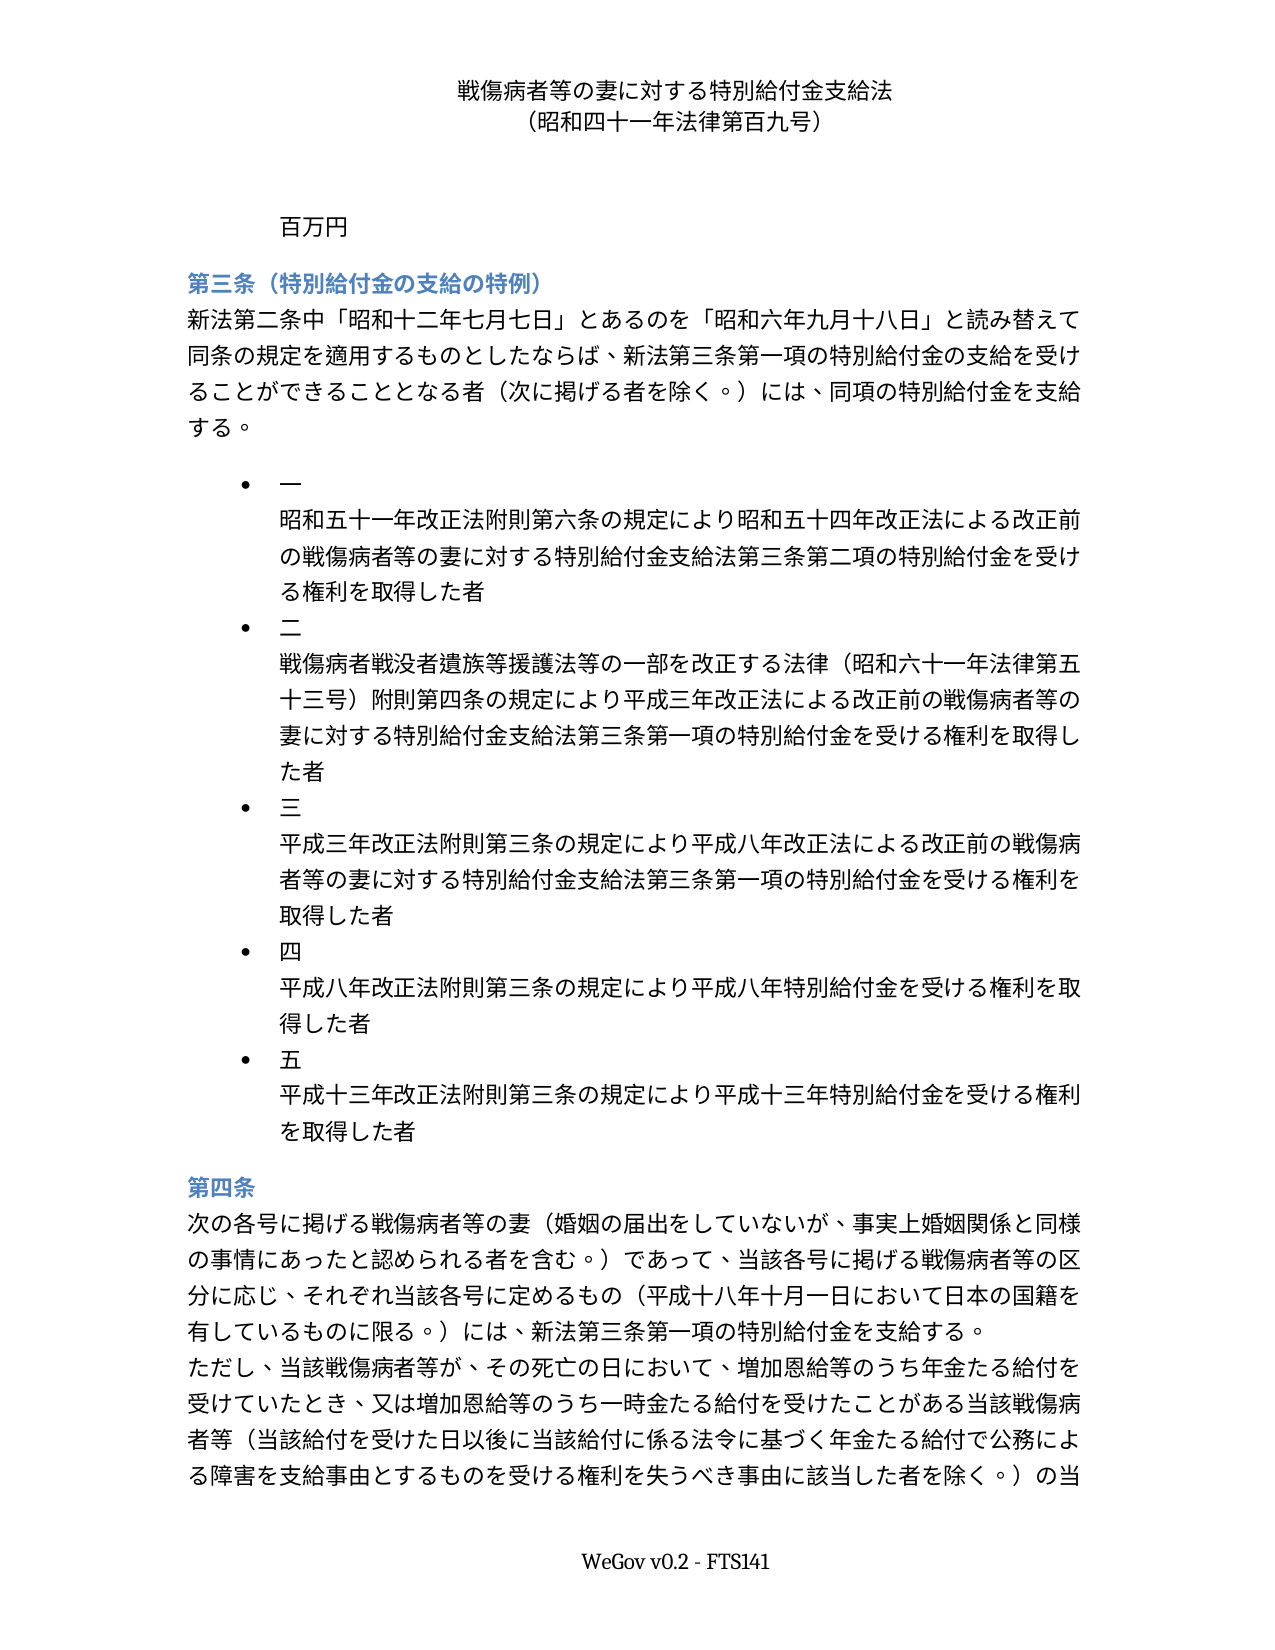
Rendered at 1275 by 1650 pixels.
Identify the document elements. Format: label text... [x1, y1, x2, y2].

list 二 戦傷病者戦没者遺族等援護法等の一部を改正する法律（昭和六十一年法律第五十三号）附則第四条の規定により平成三年改正法による改正前の戦傷病者等の妻に対する特別給付金支給法第三条第一項の特別給付金を受ける権利を取得した者 [242, 612, 1087, 787]
list 五 平成十三年改正法附則第三条の規定により平成十三年特別給付金を受ける権利を取得した者 [242, 1043, 1087, 1147]
list 四 平成八年改正法附則第三条の規定により平成八年特別給付金を受ける権利を取得した者 [242, 936, 1087, 1039]
text 新法第二条中「昭和十二年七月七日」とあるのを「昭和六年九月十八日」と読み替えて同条の規定を適用するものとしたならば、新法第三条第一項の特別給付金の支給を受けることができることとなる者（次に掲げる者を除く。）には、同項の特別給付金を支給する。 [187, 304, 1087, 443]
list 一 昭和五十一年改正法附則第六条の規定により昭和五十四年改正法による改正前の戦傷病者等の妻に対する特別給付金支給法第三条第二項の特別給付金を受ける権利を取得した者 [242, 468, 1087, 608]
subtitle 第三条（特別給付金の支給の特例） [187, 268, 1087, 299]
subtitle 第四条 [187, 1172, 1087, 1203]
list 三 前項の規定により支給する特別給付金 百万円 [242, 150, 1087, 242]
list 三 平成三年改正法附則第三条の規定により平成八年改正法による改正前の戦傷病者等の妻に対する特別給付金支給法第三条第一項の特別給付金を受ける権利を取得した者 [242, 792, 1087, 931]
